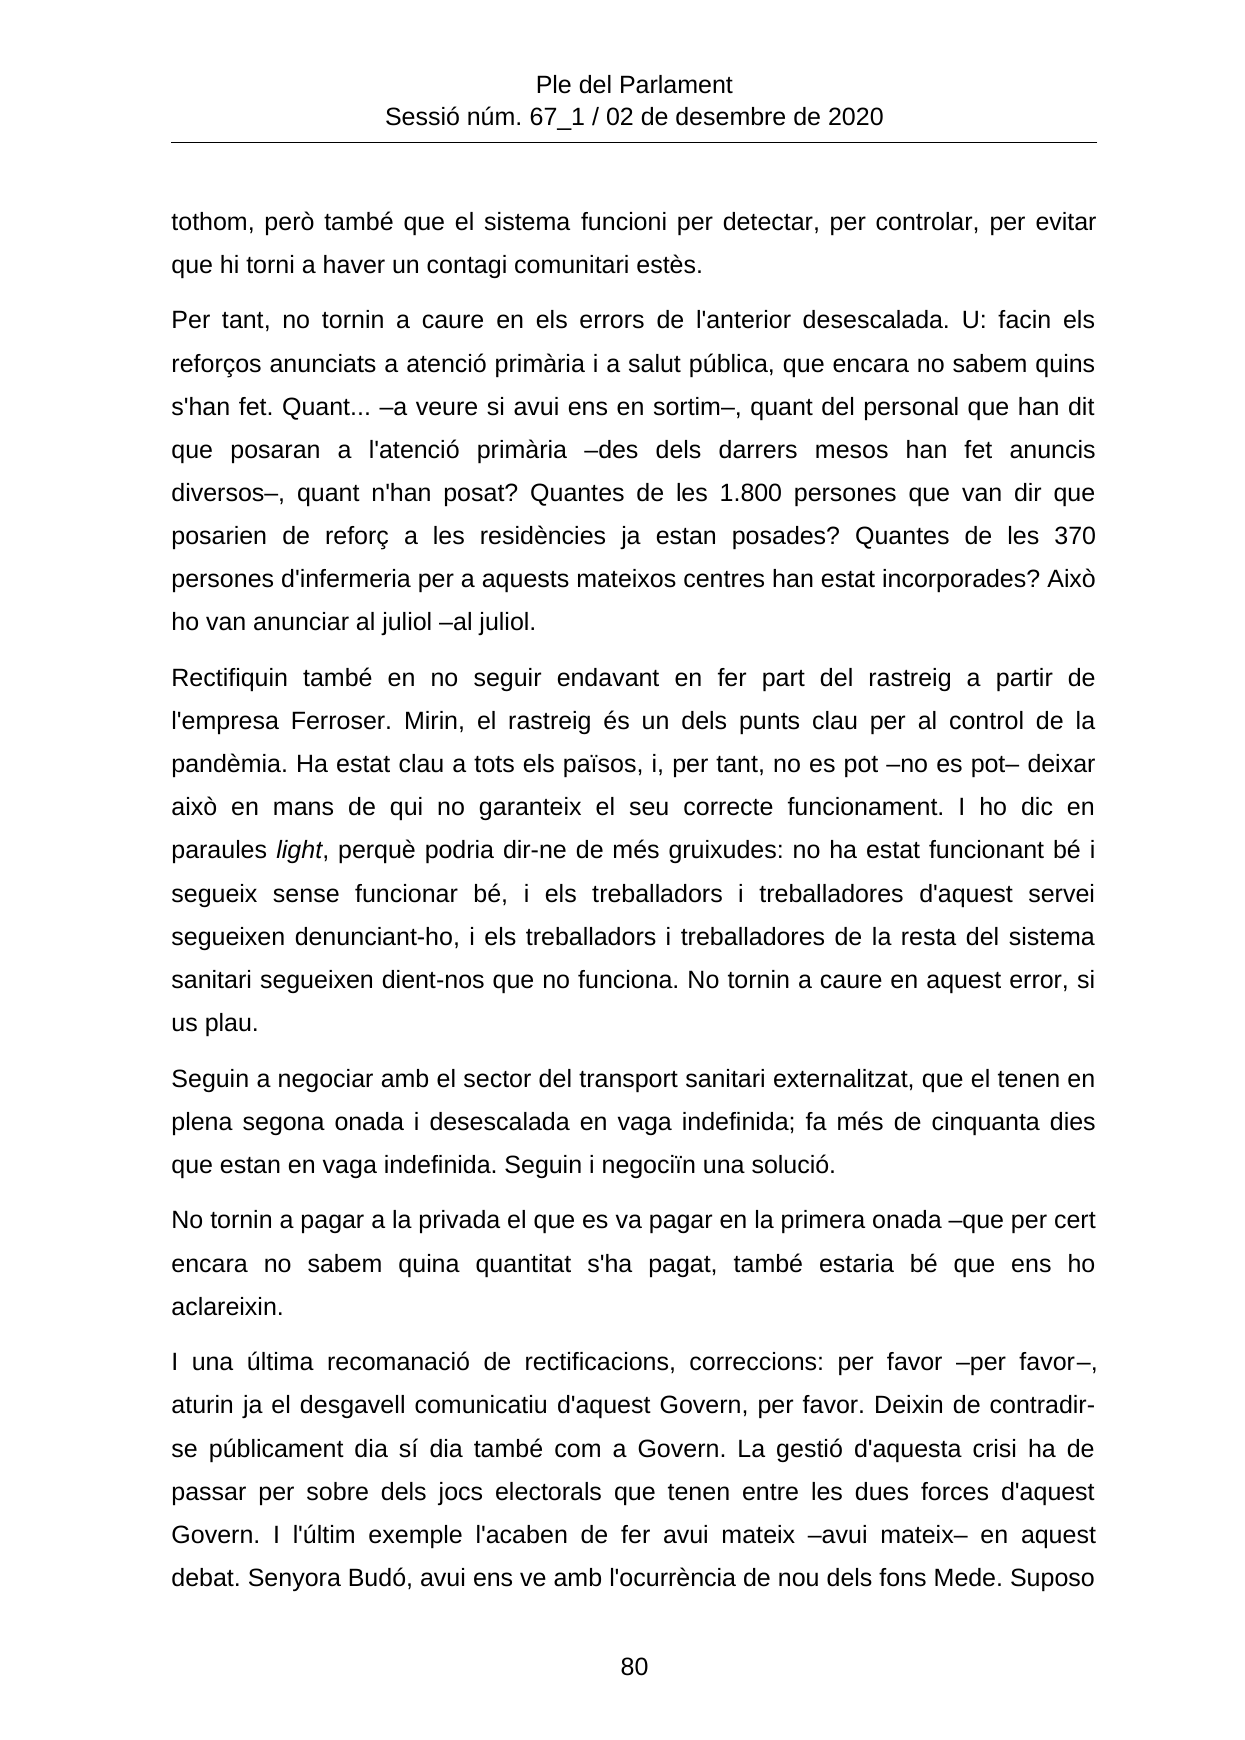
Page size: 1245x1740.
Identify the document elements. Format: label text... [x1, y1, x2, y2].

text Per tant, no tornin a caure en els errors de l'anterior desescalada. U: facin els reforços anunciats a atenció primària i a salut pública, que encara no sabem quins s'han fet. Quant... –a veure si avui ens en sortim–, quant del personal que han dit que posaran a l'atenció primària –des dels darrers mesos han fet anuncis diversos–, quant n'han posat? Quantes de les 1.800 persones que van dir que posarien de reforç a les residències ja estan posades? Quantes de les 370 persones d'infermeria per a aquests mateixos centres han estat incorporades? Això ho van anunciar al juliol –al juliol. [171, 306, 1097, 636]
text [171, 207, 1097, 279]
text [171, 1347, 1097, 1592]
text Seguin a negociar amb el sector del transport sanitari externalitzat, que el tenen en plena segona onada i desescalada en vaga indefinida; fa més de cinquanta dies que estan en vaga indefinida. Seguin i negociïn una solució. [171, 1064, 1097, 1179]
text No tornin a pagar a la privada el que es va pagar en la primera onada –que per cert encara no sabem quina quantitat s'ha pagat, també estaria bé que ens ho aclareixin. [171, 1206, 1097, 1321]
text Rectifiquin també en no seguir endavant en fer part del rastreig a partir de l'empresa Ferroser. Mirin, el rastreig és un dels punts clau per al control de la pandèmia. Ha estat clau a tots els països, i, per tant, no es pot –no es pot– deixar això en mans de qui no garanteix el seu correcte funcionament. I ho dic en paraules light, perquè podria dir-ne de més gruixudes: no ha estat funcionant bé i segueix sense funcionar bé, i els treballadors i treballadores d'aquest servei segueixen denunciant-ho, i els treballadors i treballadores de la resta del sistema sanitari segueixen dient-nos que no funciona. No tornin a caure en aquest error, si us plau. [171, 663, 1097, 1037]
